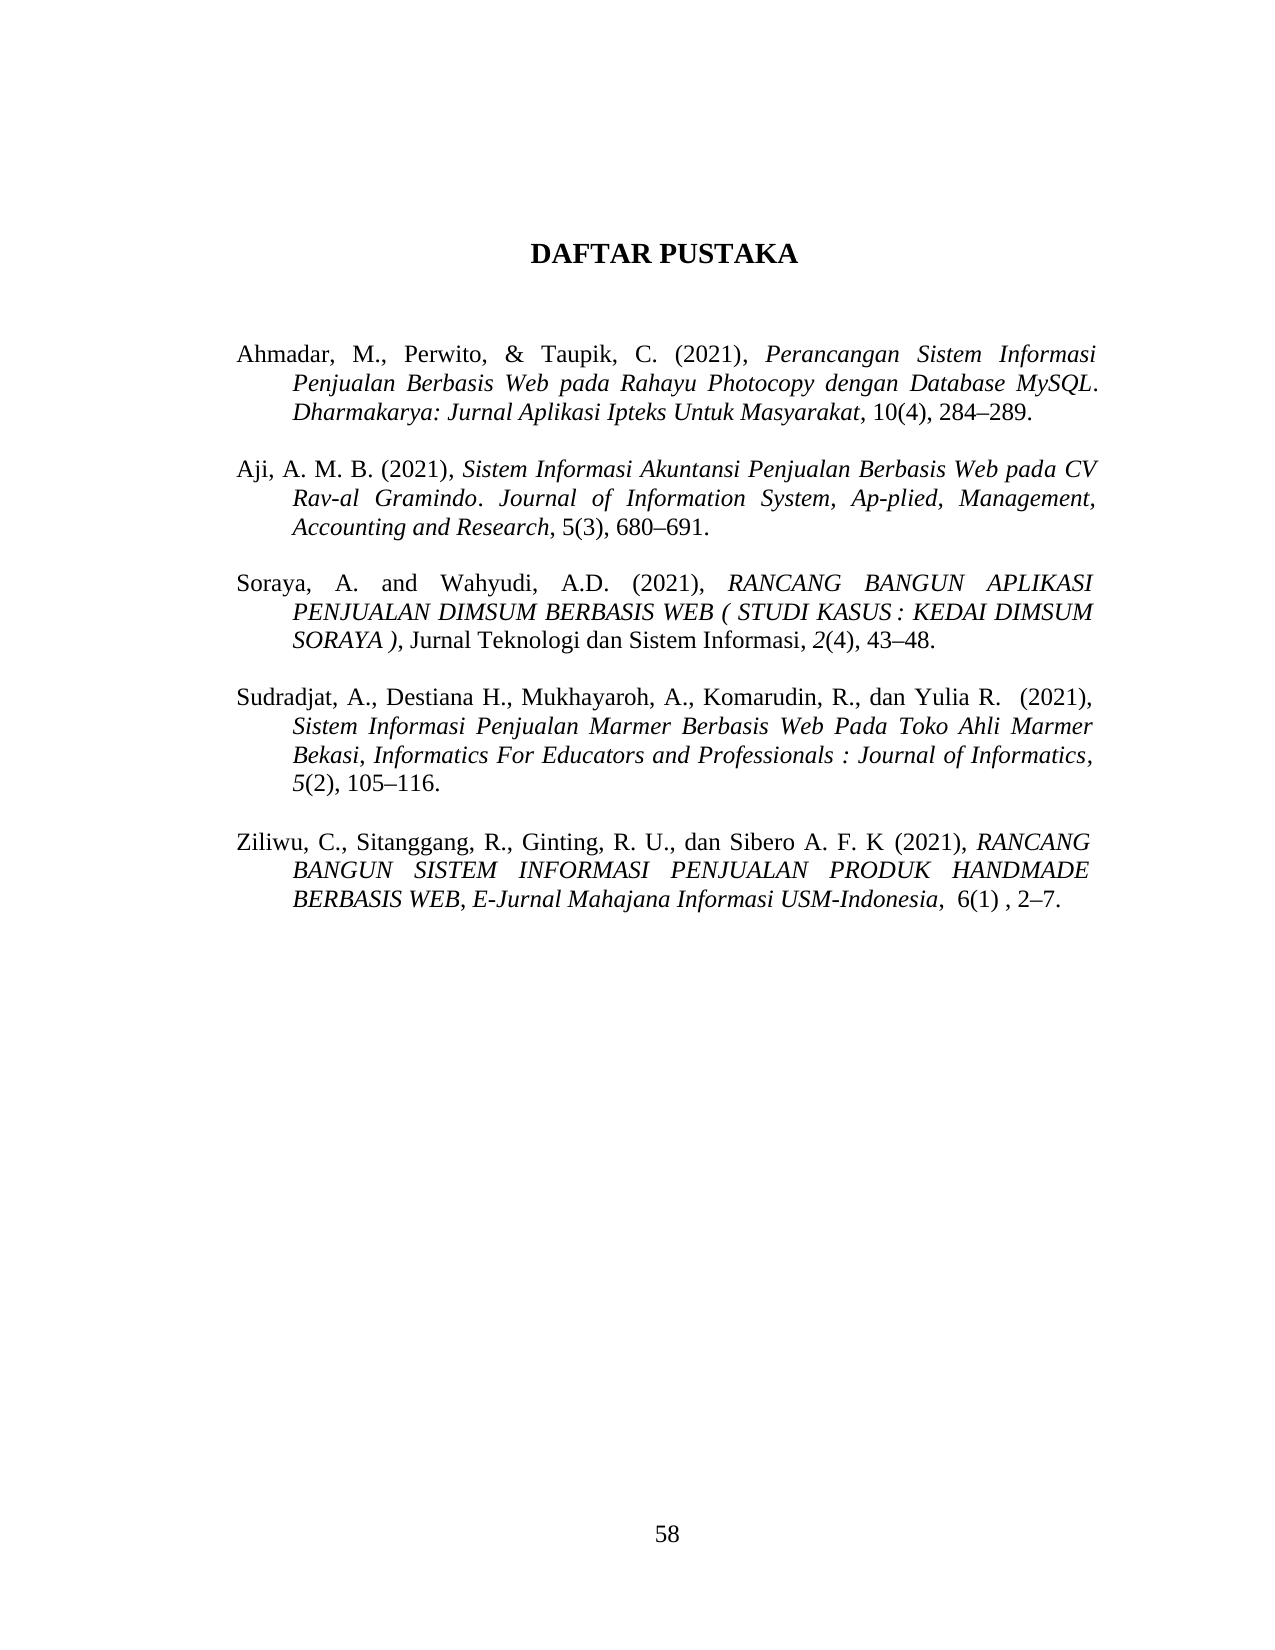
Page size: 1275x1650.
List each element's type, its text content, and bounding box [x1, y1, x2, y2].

text Aji, A. M. B. (2021), Sistem Informasi Akuntansi Penjualan Berbasis Web pada CV Rav-al Gramindo. Journal of Information System, Ap-plied, Management, Accounting and Research, 5(3), 680–691. [236, 454, 1099, 541]
text Soraya, A. and Wahyudi, A.D. (2021), RANCANG BANGUN APLIKASI PENJUALAN DIMSUM BERBASIS WEB ( STUDI KASUS : KEDAI DIMSUM SORAYA ), Jurnal Teknologi dan Sistem Informasi, 2(4), 43–48. [236, 569, 1093, 654]
text Ahmadar, M., Perwito, & Taupik, C. (2021), Perancangan Sistem Informasi Penjualan Berbasis Web pada Rahayu Photocopy dengan Database MySQL. Dharmakarya: Jurnal Aplikasi Ipteks Untuk Masyarakat, 10(4), 284–289. [236, 339, 1099, 426]
text Sudradjat, A., Destiana H., Mukhayaroh, A., Komarudin, R., dan Yulia R. (2021), Sistem Informasi Penjualan Marmer Berbasis Web Pada Toko Ahli Marmer Bekasi, Informatics For Educators and Professionals : Journal of Informatics, 5(2), 105–116. [236, 682, 1093, 797]
subtitle DAFTAR PUSTAKA [236, 236, 1093, 270]
text Ziliwu, C., Sitanggang, R., Ginting, R. U., dan Sibero A. F. K (2021), RANCANG BANGUN SISTEM INFORMASI PENJUALAN PRODUK HANDMADE BERBASIS WEB, E-Jurnal Mahajana Informasi USM-Indonesia, 6(1) , 2–7. [236, 827, 1093, 913]
